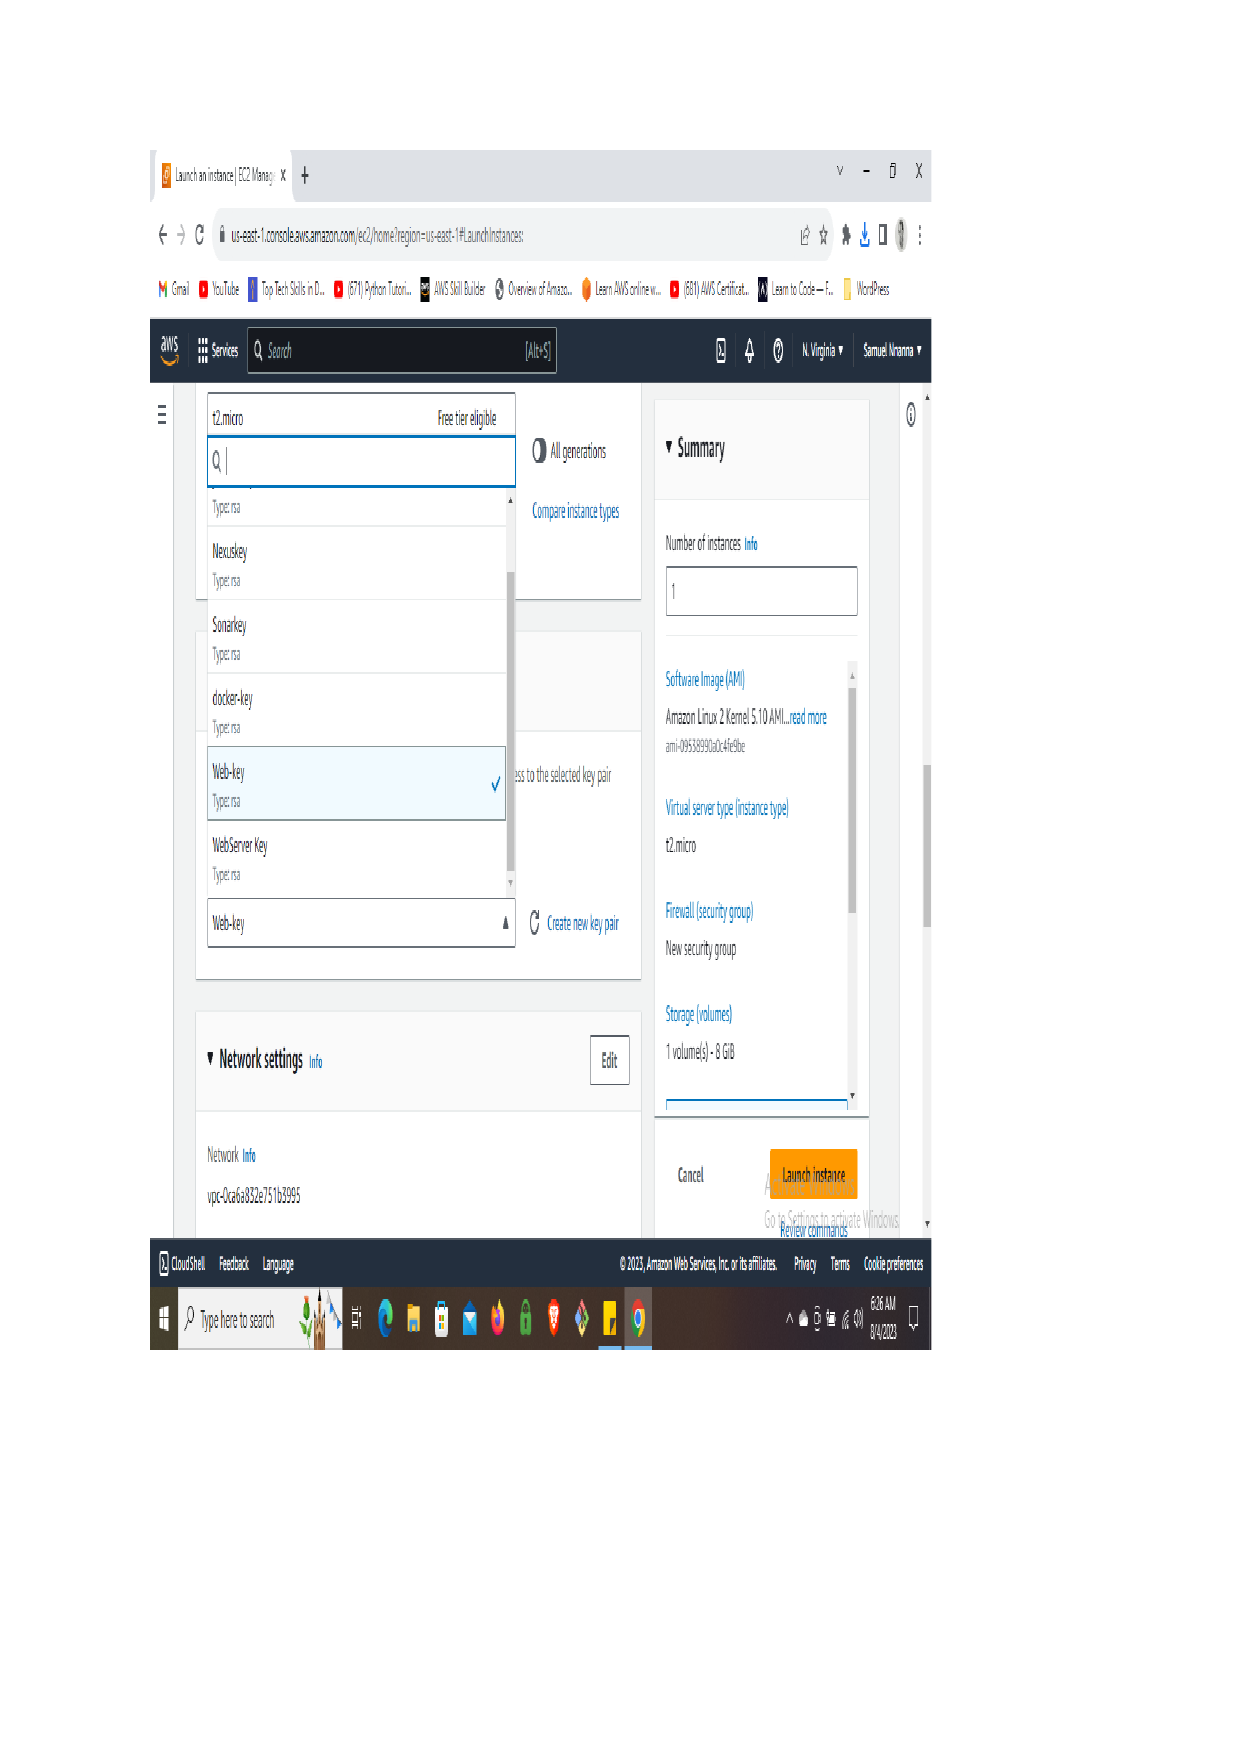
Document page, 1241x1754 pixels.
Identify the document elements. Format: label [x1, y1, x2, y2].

picture [150, 150, 932, 1350]
